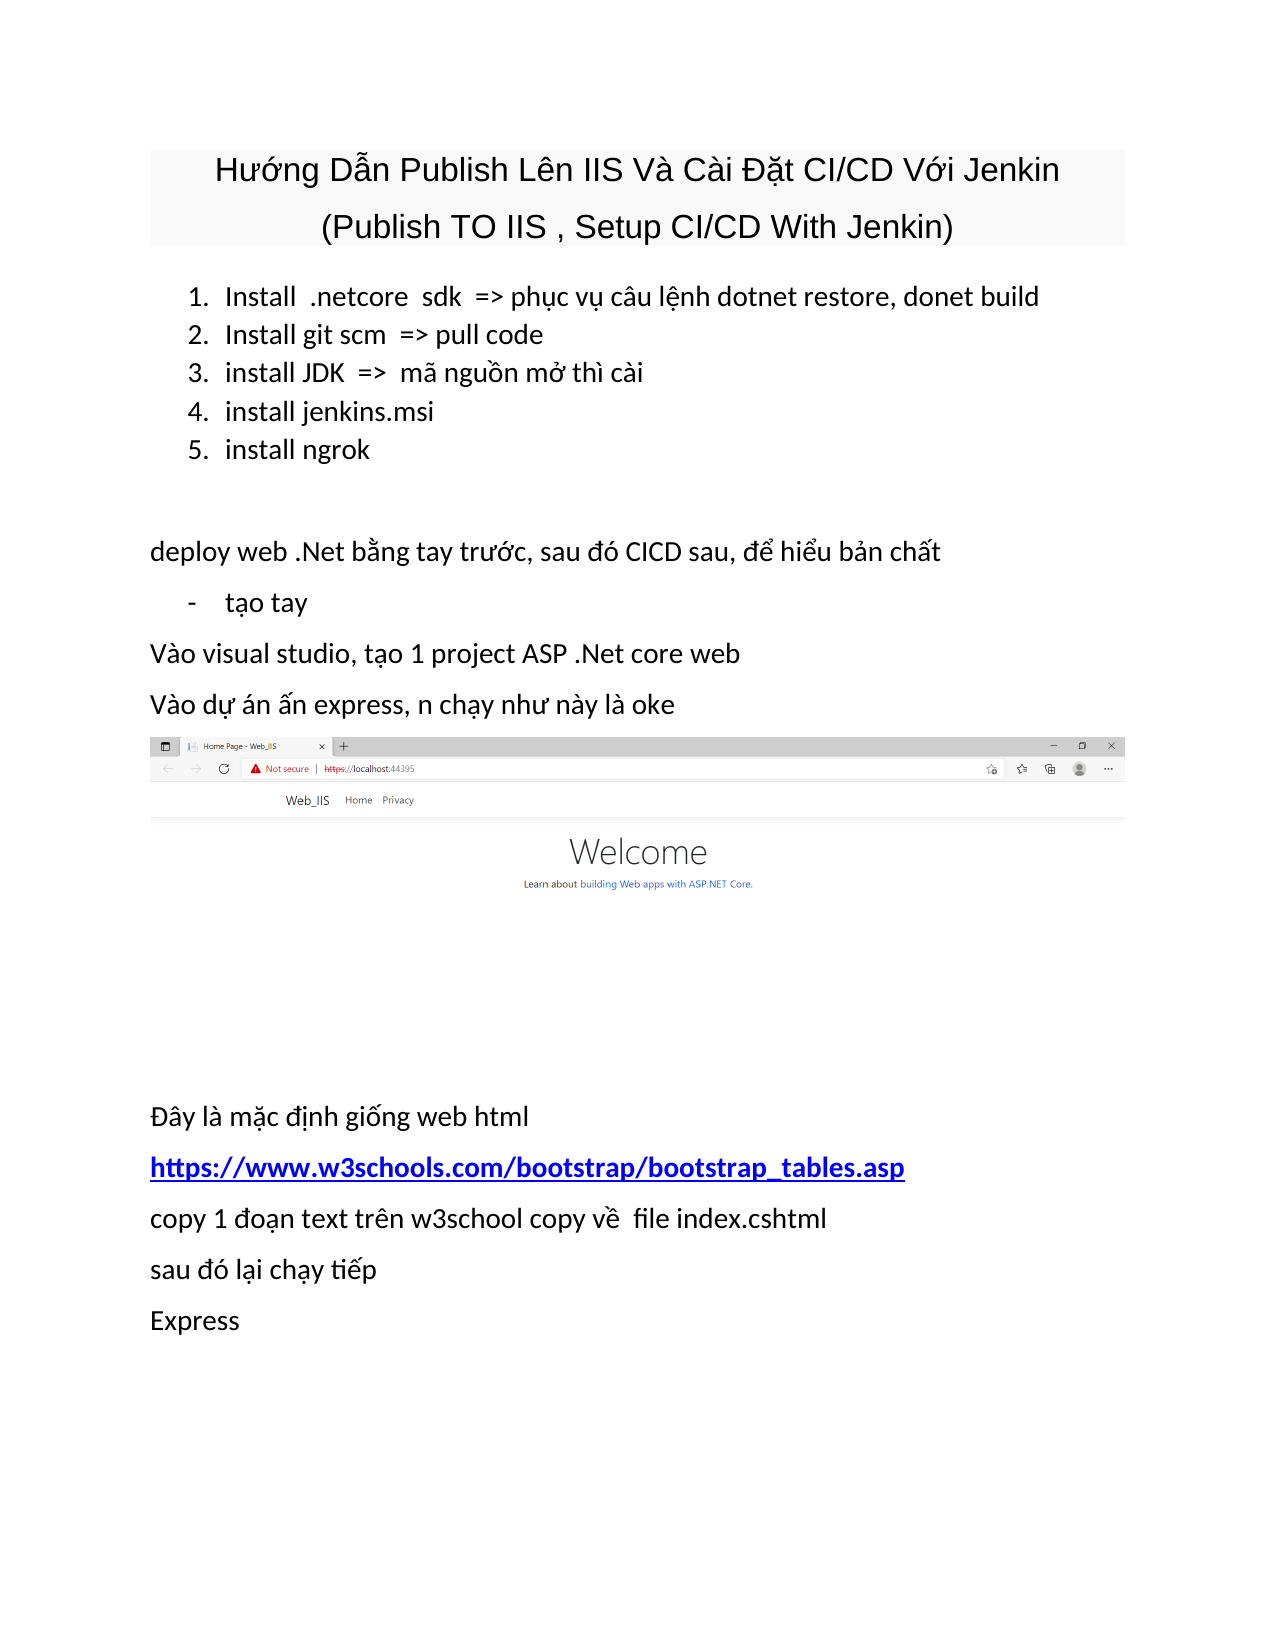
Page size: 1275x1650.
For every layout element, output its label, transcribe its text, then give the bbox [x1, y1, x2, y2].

list tạo tay [187, 584, 1125, 620]
list install ngrok [187, 431, 1125, 467]
text deploy web .Net bằng tay trước, sau đó CICD sau, để hiểu bản chất [150, 533, 1125, 569]
text copy 1 đoạn text trên w3school copy về file index.cshtml [150, 1200, 1125, 1236]
text Vào visual studio, tạo 1 project ASP .Net core web [150, 635, 1125, 671]
list Install .netcore sdk => phục vụ câu lệnh dotnet restore, donet build [187, 278, 1125, 313]
text https://www.w3schools.com/bootstrap/bootstrap_tables.asp [150, 1149, 1125, 1185]
picture [150, 737, 1125, 1032]
text Đây là mặc định giống web html [150, 1098, 1125, 1134]
list Install git scm => pull code [187, 316, 1125, 352]
subtitle Hướng Dẫn Publish Lên IIS Và Cài Đặt CI/CD Với Jenkin (Publish TO IIS , Setup CI/CD With Jenkin) [150, 150, 1125, 246]
text Vào dự án ấn express, n chạy như này là oke [150, 686, 1125, 722]
list install jenkins.msi [187, 393, 1125, 429]
text sau đó lại chạy tiếp [150, 1251, 1125, 1287]
text Express [150, 1302, 1125, 1338]
list install JDK => mã nguồn mở thì cài [187, 354, 1125, 390]
